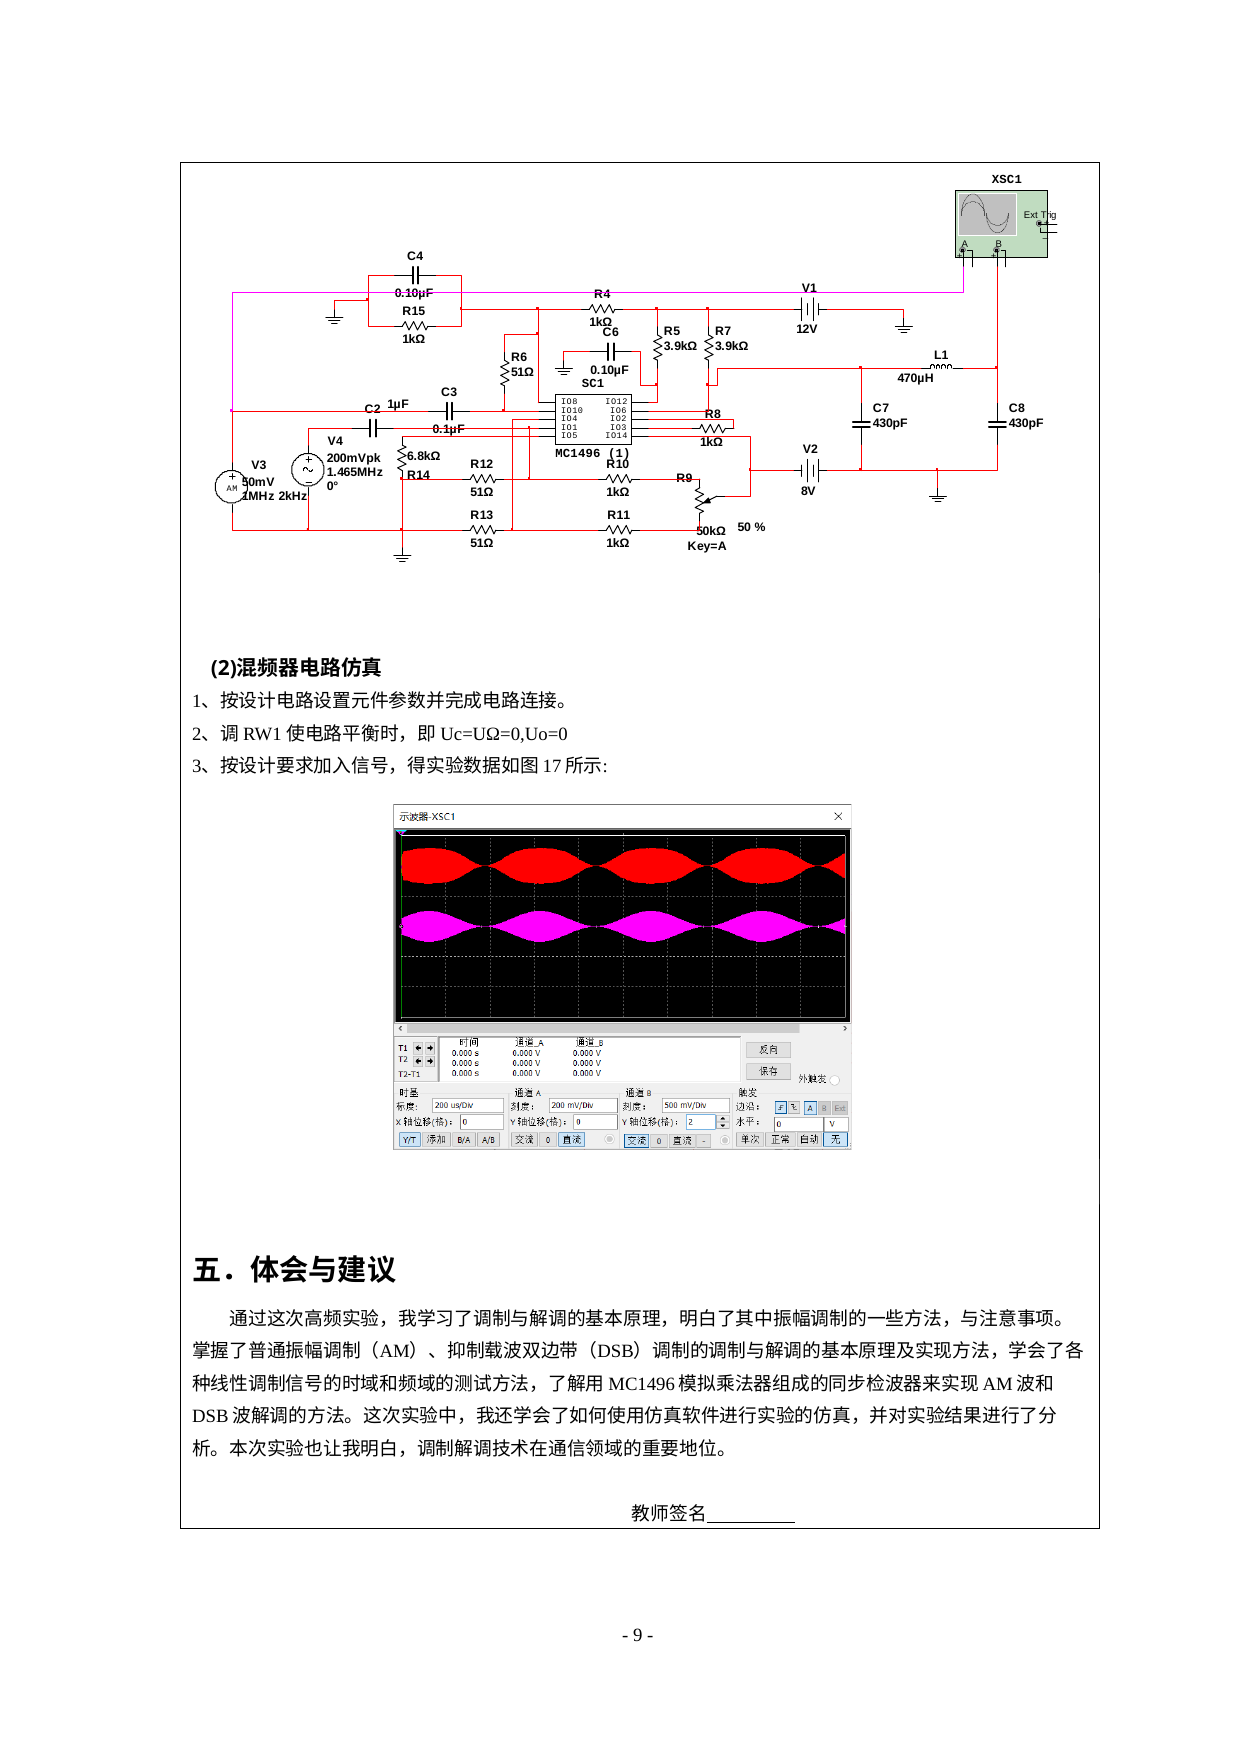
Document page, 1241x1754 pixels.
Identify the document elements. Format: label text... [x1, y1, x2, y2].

picture [393, 804, 852, 1150]
